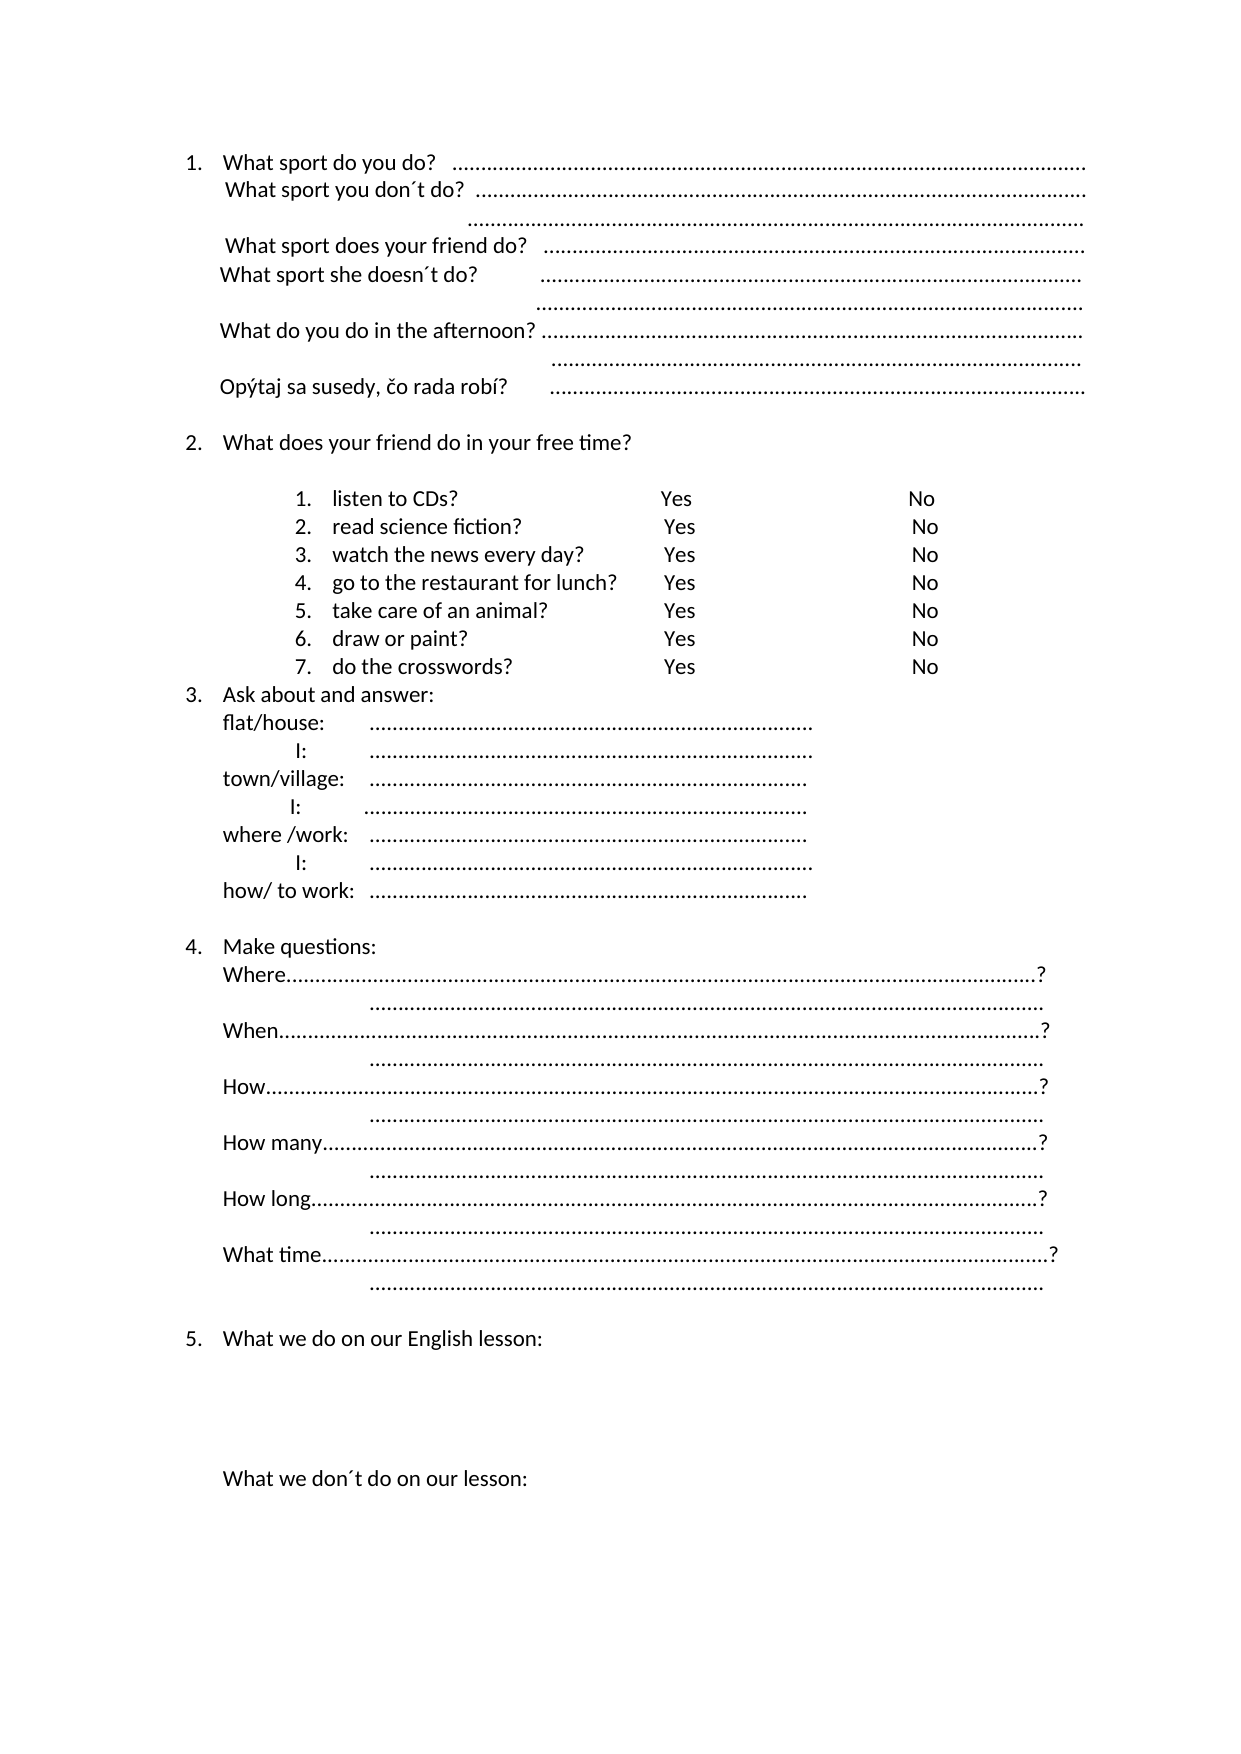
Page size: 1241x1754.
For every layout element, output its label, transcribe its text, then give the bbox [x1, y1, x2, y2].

list draw or paint? Yes No [294, 624, 1093, 652]
text ..................................................................................................................... [223, 1268, 1093, 1296]
text where /work: ............................................................................ [223, 820, 1093, 848]
text I: ............................................................................. [223, 848, 1093, 876]
text ..................................................................................................................... [223, 1212, 1093, 1240]
list Ask about and answer: [185, 680, 1093, 708]
list listen to CDs? Yes No [294, 484, 1093, 512]
list go to the restaurant for lunch? Yes No [294, 568, 1093, 596]
list What we do on our English lesson: [185, 1324, 1093, 1352]
text ..................................................................................................................... [223, 1156, 1093, 1184]
text ..................................................................................................................... [223, 988, 1093, 1016]
list Make questions: [185, 932, 1093, 960]
text ............................................................................................... [148, 288, 1093, 316]
text ........................................................................................................... [148, 204, 1093, 232]
text What sport does your friend do? .............................................................................................. [148, 232, 1093, 260]
text What do you do in the afternoon? .............................................................................................. [148, 316, 1093, 344]
text What sport she doesn´t do? .............................................................................................. [148, 260, 1093, 288]
text How many............................................................................................................................? [223, 1128, 1093, 1156]
text How long..............................................................................................................................? [223, 1184, 1093, 1212]
text What we don´t do on our lesson: [223, 1464, 1093, 1493]
text ............................................................................................ [148, 344, 1093, 372]
text What time..............................................................................................................................? [223, 1240, 1093, 1268]
text When....................................................................................................................................? [223, 1016, 1093, 1044]
text Where..................................................................................................................................? [223, 960, 1093, 988]
text ..................................................................................................................... [223, 1044, 1093, 1072]
text I: ............................................................................. [223, 736, 1093, 764]
list What does your friend do in your free time? [185, 428, 1093, 456]
text Opýtaj sa susedy, čo rada robí? ............................................................................................. [148, 372, 1093, 400]
list read science fiction? Yes No [294, 512, 1093, 540]
text What sport you don´t do? .......................................................................................................... [148, 176, 1093, 204]
list take care of an animal? Yes No [294, 596, 1093, 624]
text ..................................................................................................................... [223, 1100, 1093, 1128]
list watch the news every day? Yes No [294, 540, 1093, 568]
list do the crosswords? Yes No [294, 652, 1093, 680]
text town/village: ............................................................................ [223, 764, 1093, 792]
list What sport do you do? .............................................................................................................. [185, 148, 1093, 176]
text How......................................................................................................................................? [223, 1072, 1093, 1100]
text I: ............................................................................. [223, 792, 1093, 820]
text flat/house: ............................................................................. [223, 708, 1093, 736]
text how/ to work: ............................................................................ [223, 876, 1093, 904]
